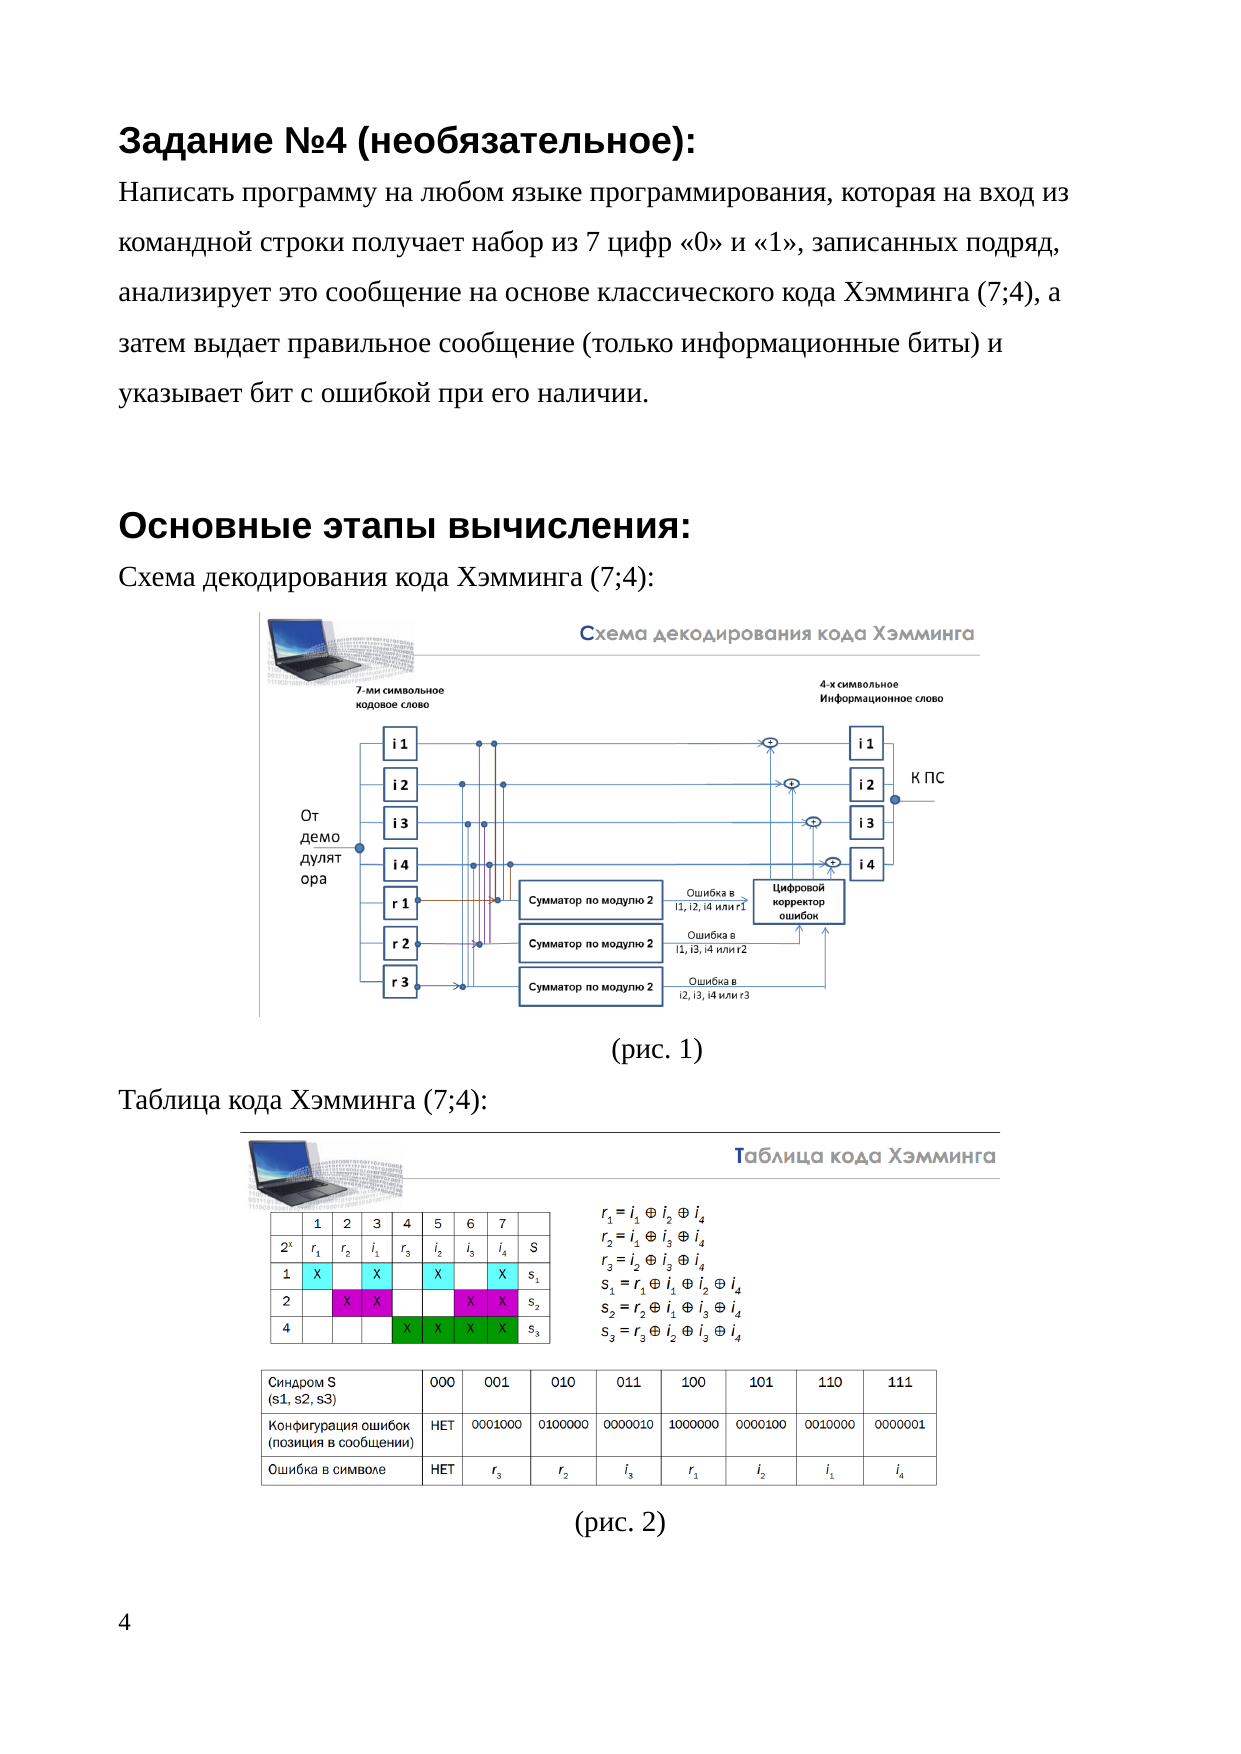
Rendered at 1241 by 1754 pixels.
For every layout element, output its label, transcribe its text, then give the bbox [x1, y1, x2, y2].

text Написать программу на любом языке программирования, которая на вход из командной строки получает набор из 7 цифр «0» и «1», записанных подряд, анализирует это сообщение на основе классического кода Хэмминга (7;4), а затем выдает правильное сообщение (только информационные биты) и указывает бит с ошибкой при его наличии. [118, 174, 1122, 408]
text Схема декодирования кода Хэмминга (7;4): [118, 559, 1122, 593]
subtitle Основные этапы вычисления: [118, 503, 1122, 547]
picture [240, 1132, 1001, 1502]
text (рис. 1) [118, 1015, 1122, 1065]
text Таблица кода Хэмминга (7;4): [118, 1082, 1122, 1115]
picture [259, 612, 981, 1017]
subtitle Задание №4 (необязательное): [118, 118, 1122, 161]
text (рис. 2) [118, 1504, 1122, 1537]
